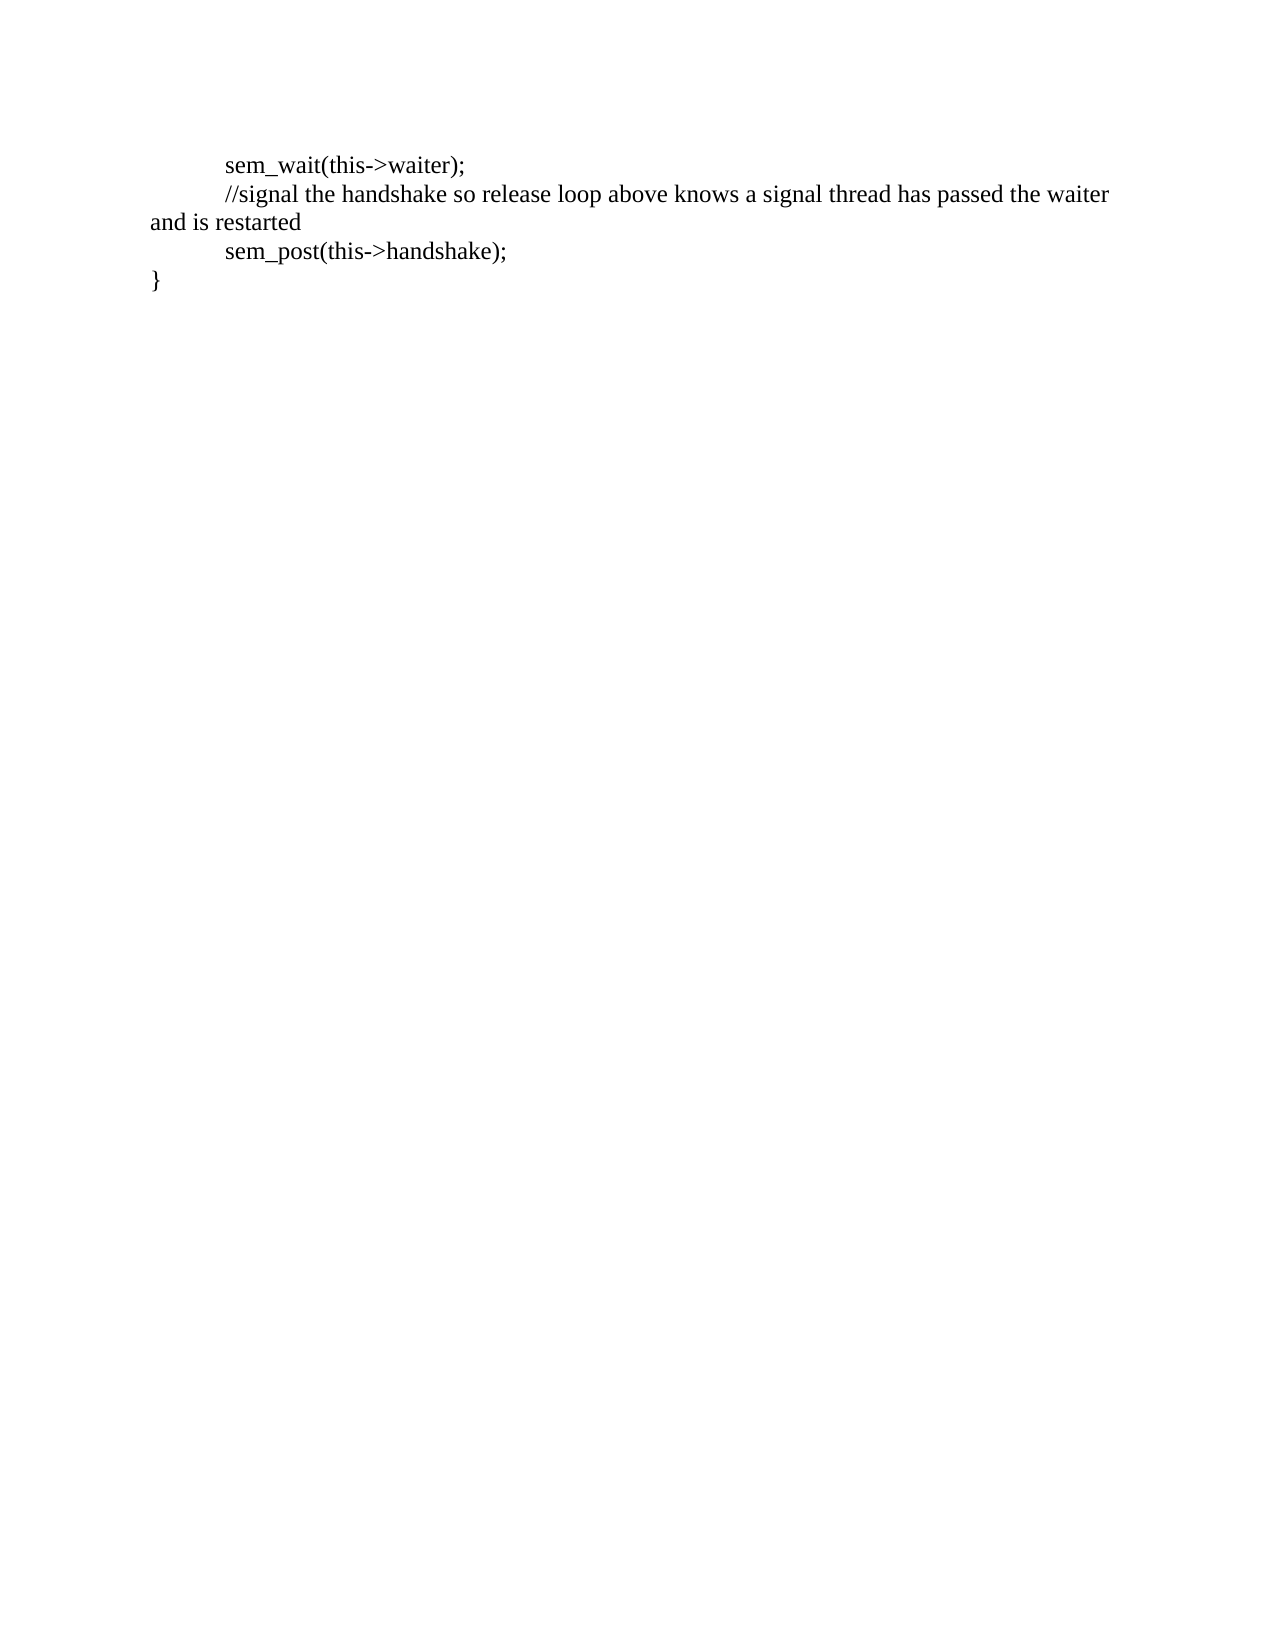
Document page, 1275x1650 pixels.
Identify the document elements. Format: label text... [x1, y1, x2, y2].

text //signal the handshake so release loop above knows a signal thread has passed the waiter and is restarted [150, 179, 1125, 236]
text sem_wait(this->waiter); [150, 150, 1125, 179]
text } [150, 265, 1125, 294]
text sem_post(this->handshake); [150, 236, 1125, 265]
